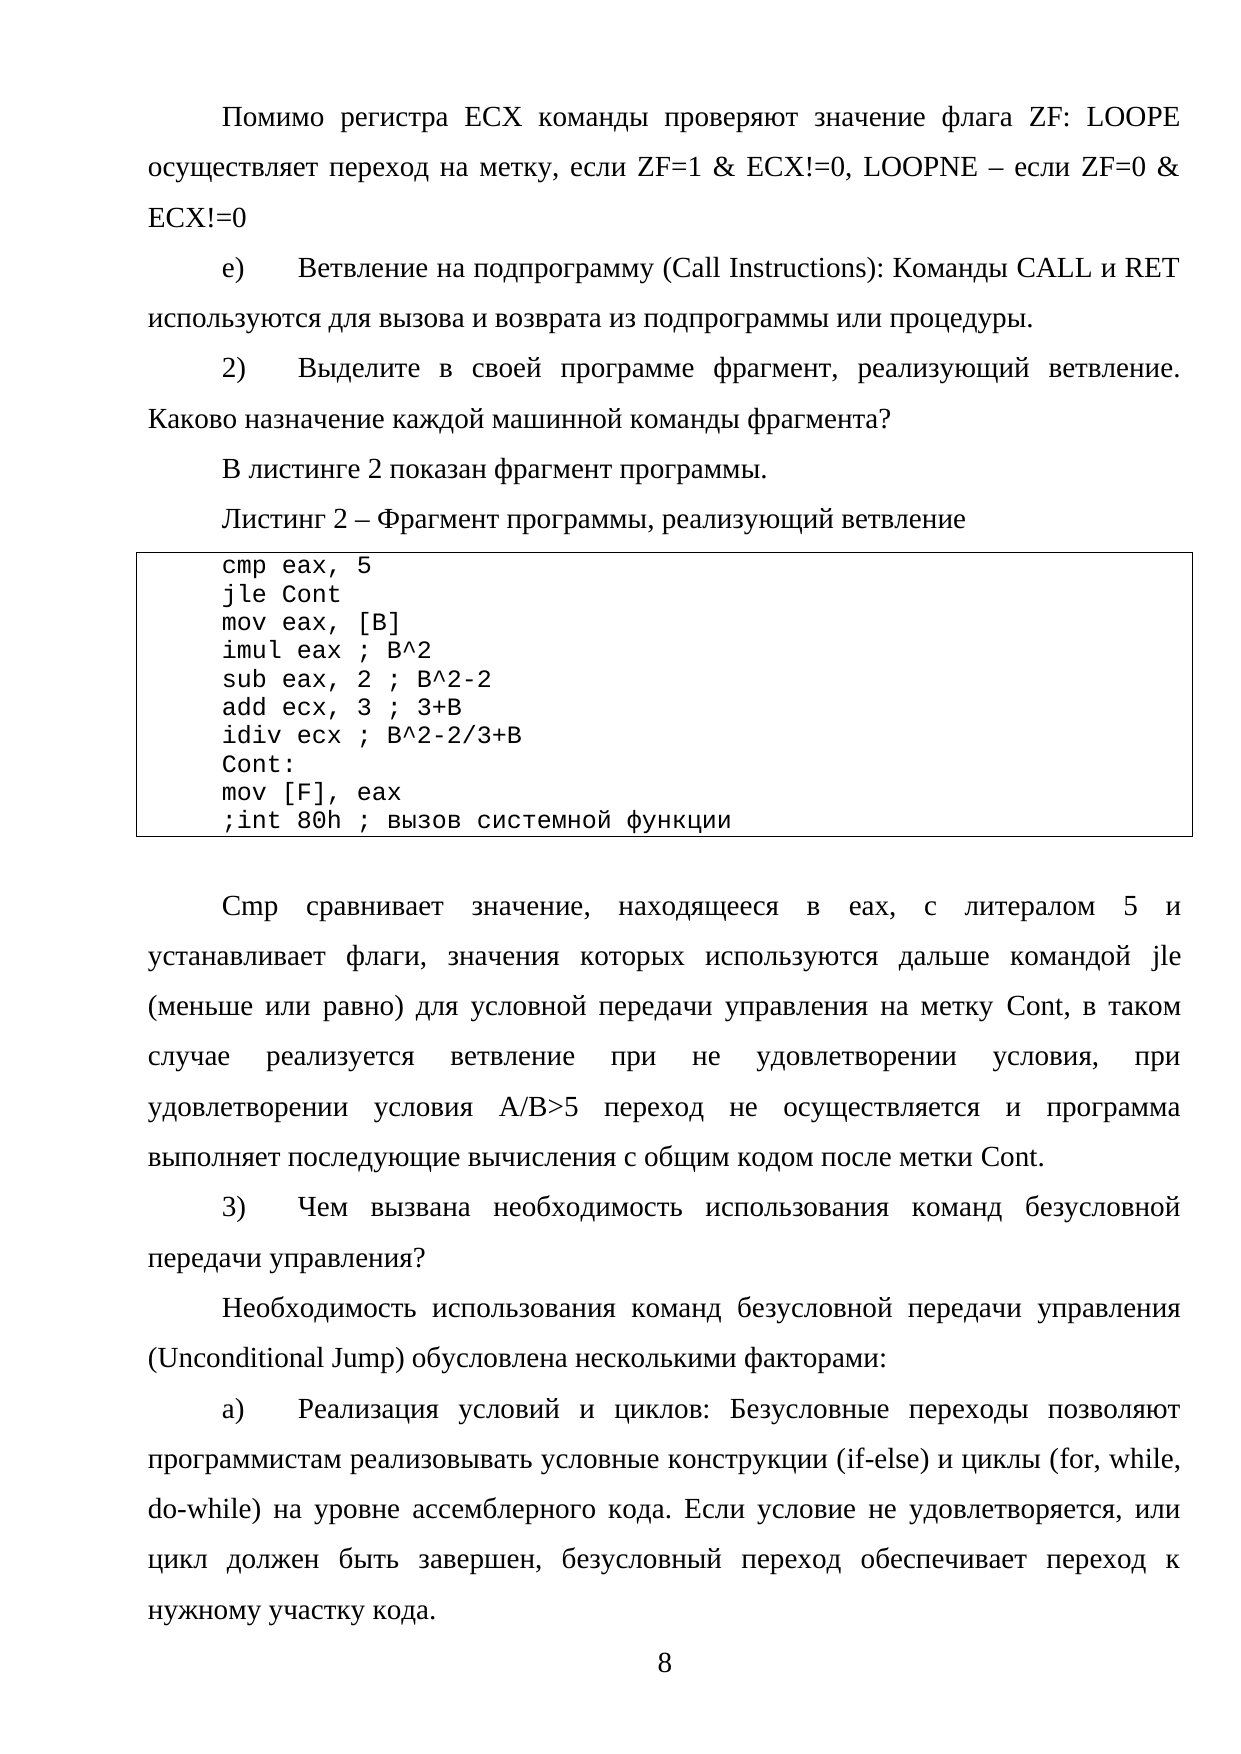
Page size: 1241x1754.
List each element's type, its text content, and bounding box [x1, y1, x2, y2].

list Необходимость использования команд безусловной передачи управления (Unconditional Jump) обусловлена несколькими факторами: [148, 1290, 1181, 1374]
list Выделите в своей программе фрагмент, реализующий ветвление. Каково назначение каждой машинной команды фрагмента? [148, 351, 1181, 434]
list Чем вызвана необходимость использования команд безусловной передачи управления? [148, 1189, 1181, 1273]
list Реализация условий и циклов: Безусловные переходы позволяют программистам реализовывать условные конструкции (if-else) и циклы (for, while, do-while) на уровне ассемблерного кода. Если условие не удовлетворяется, или цикл должен быть завершен, безусловный переход обеспечивает переход к нужному участку кода. [148, 1391, 1181, 1626]
list Cmp сравнивает значение, находящееся в eax, с литералом 5 и устанавливает флаги, значения которых используются дальше командой jle (меньше или равно) для условной передачи управления на метку Cont, в таком случае реализуется ветвление при не удовлетворении условия, при удовлетворении условия A/B>5 переход не осуществляется и программа выполняет последующие вычисления с общим кодом после метки Cont. [148, 888, 1181, 1173]
list Помимо регистра ECX команды проверяют значение флага ZF: LOOPE осуществляет переход на метку, если ZF=1 & ECX!=0, LOOPNE – если ZF=0 & ECX!=0 [148, 99, 1181, 233]
table_header cmp eax, 5 jle Cont mov eax, [B] imul eax ; B^2 sub eax, 2 ; B^2-2 add ecx, 3 ; 3+B idiv ecx ; B^2-2/3+B Cont: mov [F], eax ;int 80h ; вызов системной функции [137, 553, 1192, 836]
list Листинг 2 – Фрагмент программы, реализующий ветвление [148, 502, 1181, 535]
list Ветвление на подпрограмму (Call Instructions): Команды CALL и RET используются для вызова и возврата из подпрограммы или процедуры. [148, 250, 1181, 334]
list В листинге 2 показан фрагмент программы. [148, 451, 1181, 485]
